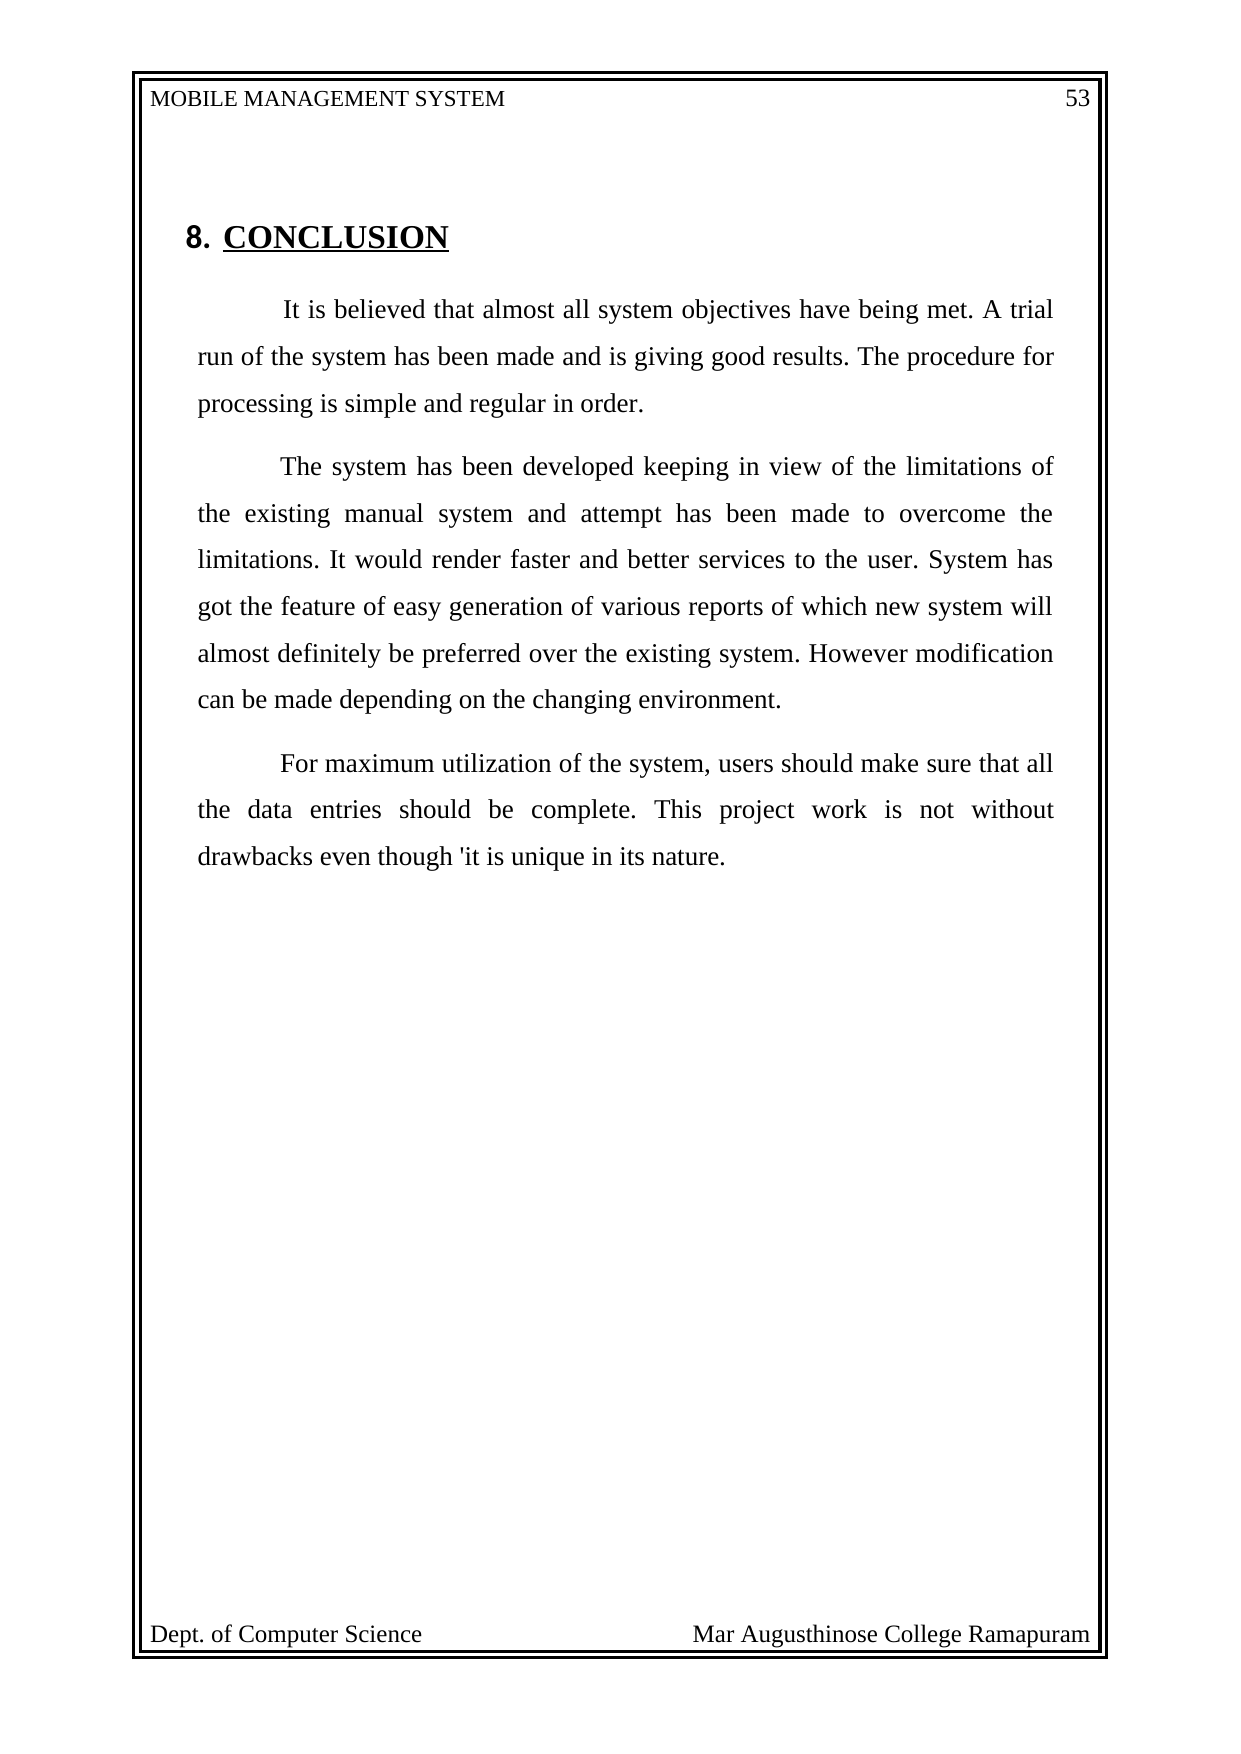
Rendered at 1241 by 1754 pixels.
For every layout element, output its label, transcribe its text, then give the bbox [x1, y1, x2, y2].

text For maximum utilization of the system, users should make sure that all the data entries should be complete. This project work is not without drawbacks even though 'it is unique in its nature. [197, 747, 1055, 871]
text It is believed that almost all system objectives have being met. A trial run of the system has been made and is giving good results. The procedure for processing is simple and regular in order. [197, 293, 1055, 418]
text The system has been developed keeping in view of the limitations of the existing manual system and attempt has been made to overcome the limitations. It would render faster and better services to the user. System has got the feature of easy generation of various reports of which new system will almost definitely be preferred over the existing system. However modification can be made depending on the changing environment. [197, 450, 1055, 714]
list CONCLUSION [185, 216, 1090, 256]
